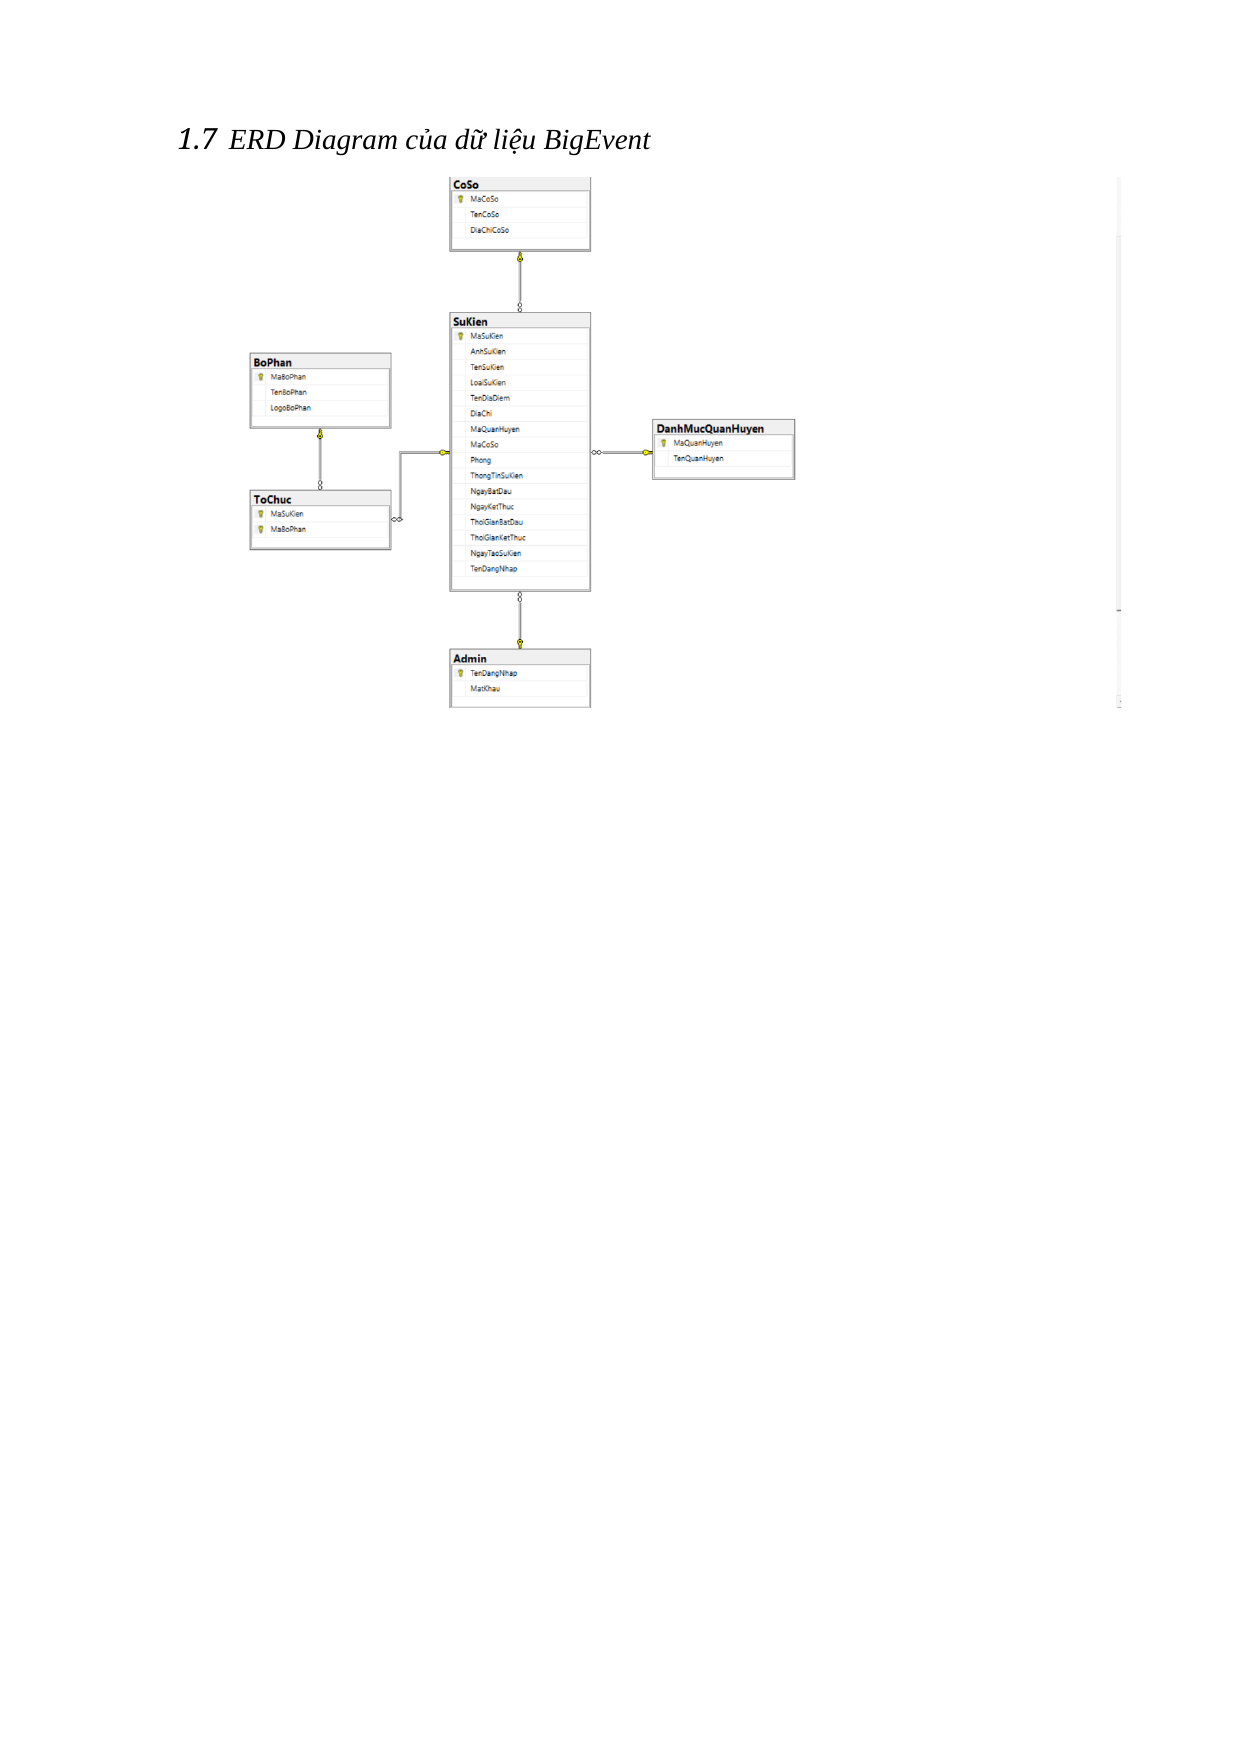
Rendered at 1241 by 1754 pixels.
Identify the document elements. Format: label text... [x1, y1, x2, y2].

list ERD Diagram của dữ liệu BigEvent [177, 118, 1122, 158]
picture [178, 177, 1122, 708]
